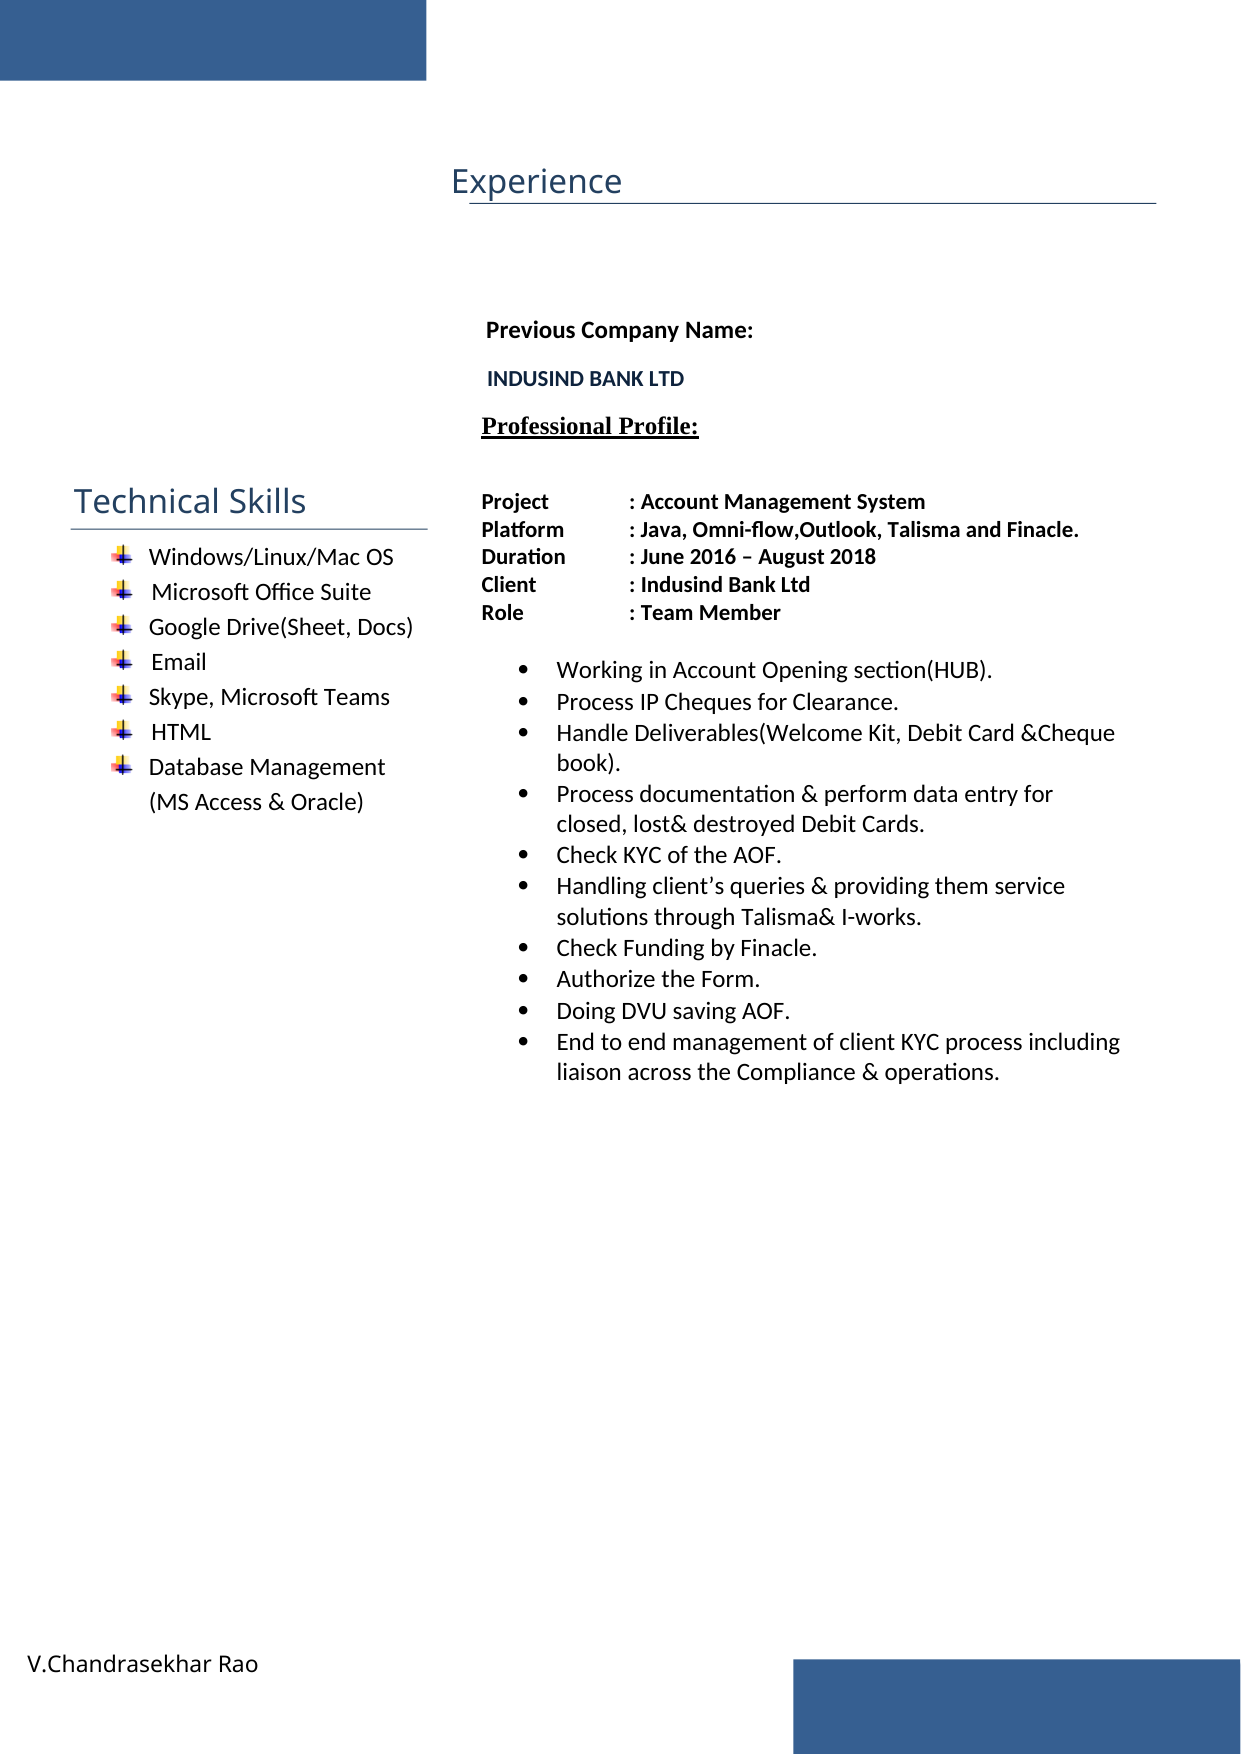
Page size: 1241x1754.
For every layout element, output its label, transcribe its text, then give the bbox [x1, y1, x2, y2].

picture [111, 753, 133, 775]
picture [111, 718, 133, 740]
text Experience [451, 157, 1203, 203]
text Project : Account Management System [481, 487, 1203, 515]
picture [111, 543, 133, 565]
list Check Funding by Finacle. [519, 931, 1203, 962]
text INDUSIND BANK LTD [487, 364, 1203, 392]
list Working in Account Opening section(HUB). [519, 654, 1203, 685]
picture [111, 648, 133, 670]
picture [111, 683, 133, 705]
text Skype, Microsoft Teams HTML [111, 681, 392, 746]
list Check KYC of the AOF. [519, 839, 1203, 870]
subtitle Technical Skills [73, 478, 418, 523]
list Process IP Cheques for Clearance. [519, 685, 1203, 717]
list Handle Deliverables(Welcome Kit, Debit Card &Cheque book). [519, 717, 1116, 778]
list Authorize the Form. [519, 962, 1203, 994]
text Windows/Linux/Mac OS Microsoft Office Suite [111, 541, 395, 606]
list Handling client’s queries & providing them service solutions through Talisma& I-works. [519, 870, 1067, 931]
list Process documentation & perform data entry for closed, lost& destroyed Debit Cards. [519, 778, 1054, 839]
text Google Drive(Sheet, Docs) Email [111, 611, 414, 676]
picture [111, 578, 133, 600]
picture [111, 613, 133, 635]
subtitle Previous Company Name: [435, 315, 1203, 345]
text Role : Team Member [481, 598, 1203, 626]
subtitle Professional Profile: [481, 411, 1203, 440]
list End to end management of client KYC process including liaison across the Compliance & operations. [519, 1026, 1121, 1087]
list Doing DVU saving AOF. [519, 994, 1203, 1026]
text Platform : Java, Omni-flow,Outlook, Talisma and Finacle. Duration : June 2016 – August 2018 [481, 515, 1081, 570]
text Database Management (MS Access & Oracle) [111, 751, 388, 816]
text Client : Indusind Bank Ltd [481, 570, 1203, 598]
